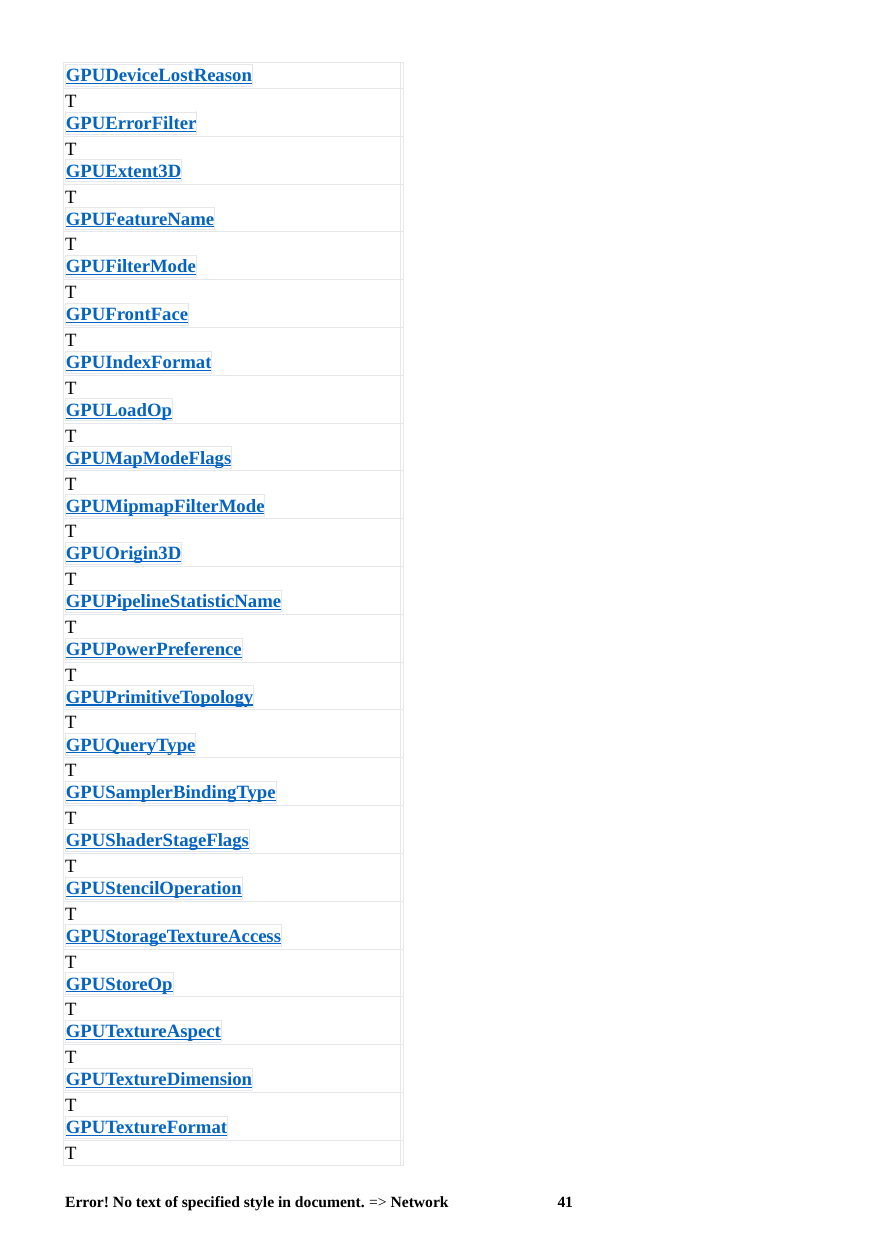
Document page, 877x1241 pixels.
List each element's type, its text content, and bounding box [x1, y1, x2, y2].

table_cell T GPUMipmapFilterMode [64, 471, 400, 518]
table_cell T GPUTextureDimension [64, 1045, 400, 1092]
table_cell T GPUStencilOperation [64, 854, 400, 901]
table_cell T GPUStoreOp [64, 950, 400, 996]
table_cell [64, 63, 400, 88]
table_cell T GPUErrorFilter [64, 89, 400, 136]
table_cell T GPUPrimitiveTopology [64, 663, 400, 709]
table_cell T GPUOrigin3D [64, 519, 400, 566]
table_cell T GPUIndexFormat [64, 328, 400, 375]
table_cell T GPUQueryType [64, 710, 400, 757]
table_cell T GPUExtent3D [64, 137, 400, 183]
table_cell T GPULoadOp [64, 376, 400, 422]
table_cell T GPUTextureFormat [64, 1093, 400, 1140]
table_cell T GPUFeatureName [64, 185, 400, 231]
table_cell T GPUFrontFace [64, 280, 400, 327]
table_cell T GPUMapModeFlags [64, 424, 400, 470]
table_cell T GPUFilterMode [64, 232, 400, 279]
table_cell T GPUShaderStageFlags [64, 806, 400, 853]
table_cell T GPUStorageTextureAccess [64, 902, 400, 948]
table_cell T GPUTextureAspect [64, 997, 400, 1044]
table_cell T GPUPipelineStatisticName [64, 567, 400, 614]
table_cell T GPUPowerPreference [64, 615, 400, 662]
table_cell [64, 1141, 400, 1165]
table_cell T GPUSamplerBindingType [64, 758, 400, 805]
